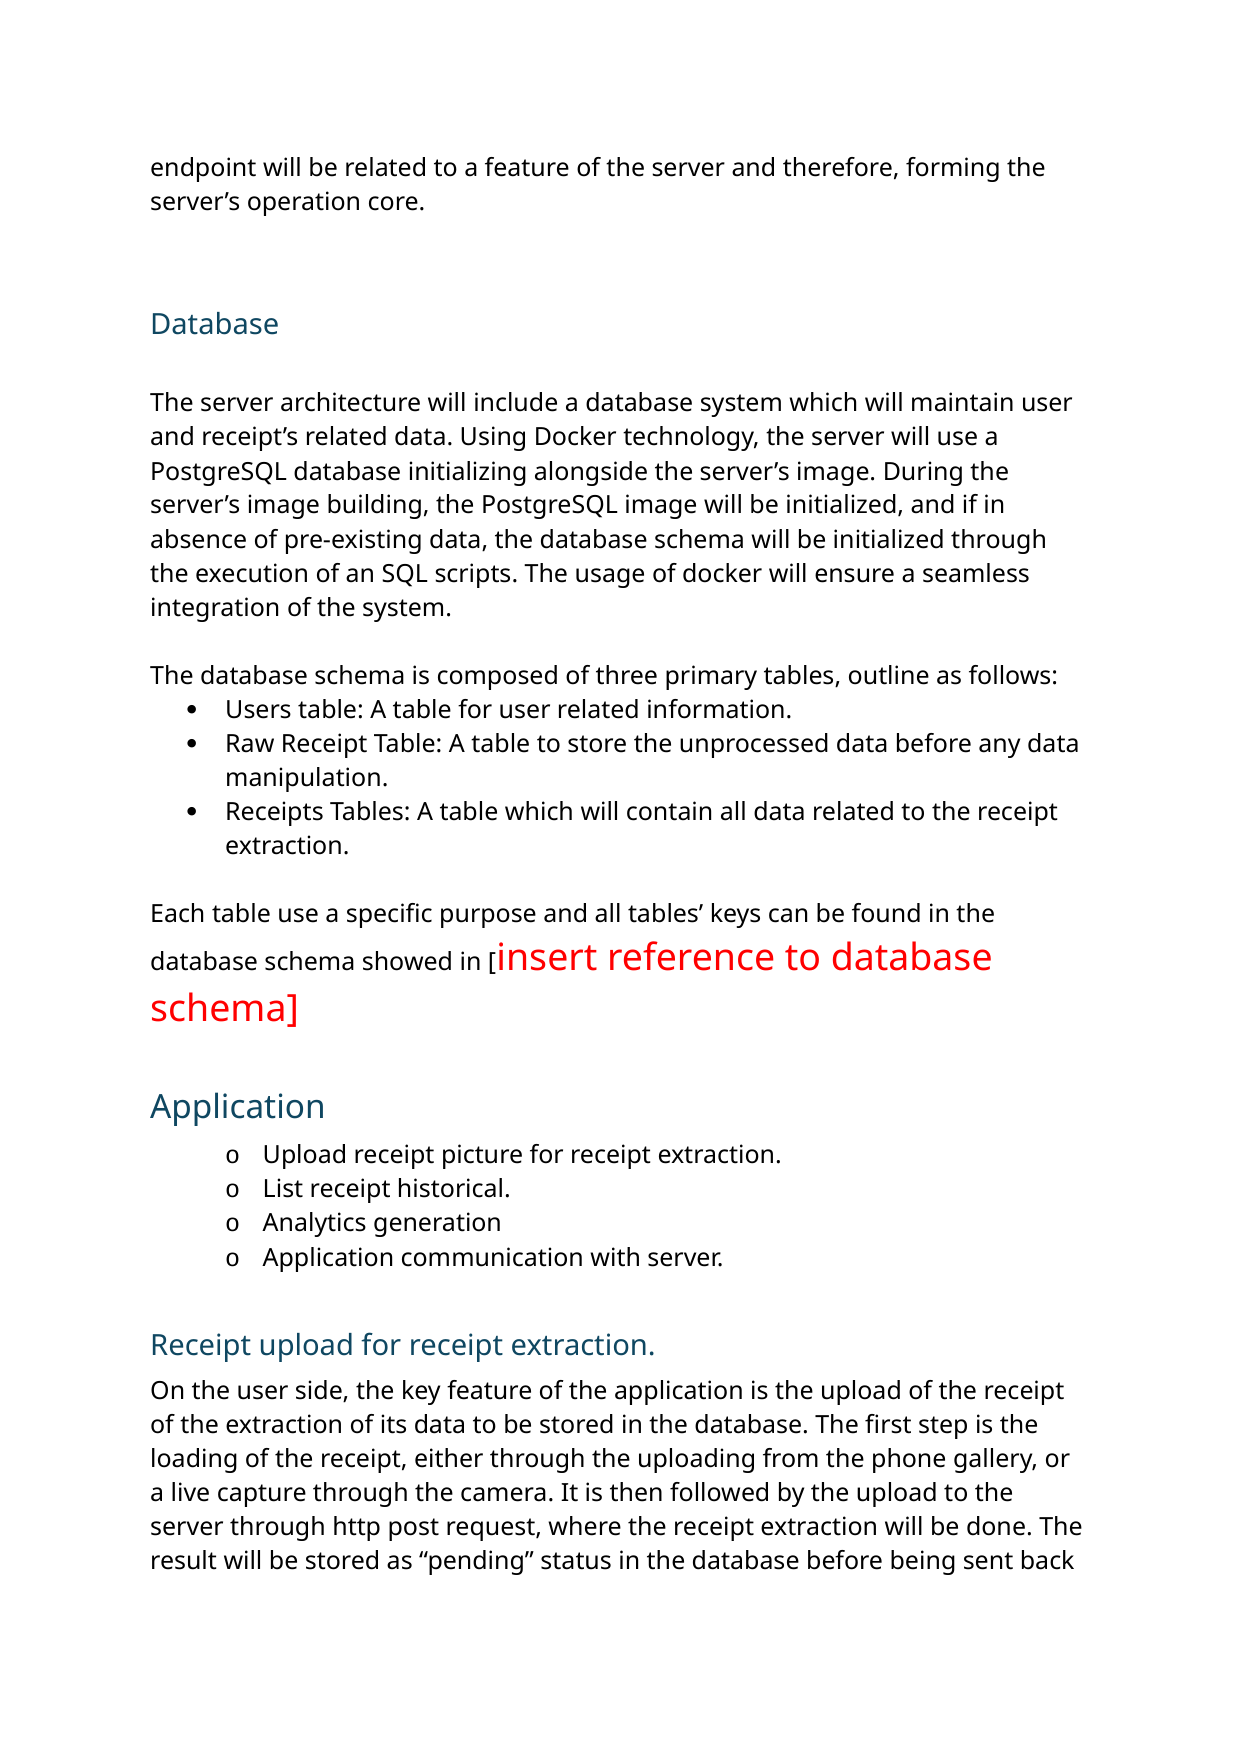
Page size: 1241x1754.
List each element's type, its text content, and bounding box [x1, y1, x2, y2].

text The database schema is composed of three primary tables, outline as follows: [150, 657, 1090, 692]
list Analytics generation [225, 1205, 1090, 1239]
list Receipts Tables: A table which will contain all data related to the receipt extraction. [187, 794, 1090, 862]
text The server architecture will include a database system which will maintain user and receipt’s related data. Using Docker technology, the server will use a PostgreSQL database initializing alongside the server’s image. During the server’s image building, the PostgreSQL image will be initialized, and if in absence of pre-existing data, the database schema will be initialized through the execution of an SQL scripts. The usage of docker will ensure a seamless integration of the system. [150, 385, 1090, 623]
list List receipt historical. [225, 1171, 1090, 1205]
list Upload receipt picture for receipt extraction. [225, 1137, 1090, 1171]
list Raw Receipt Table: A table to store the unprocessed data before any data manipulation. [187, 726, 1090, 794]
list Users table: A table for user related information. [187, 692, 1090, 726]
list Application communication with server. [225, 1239, 1090, 1274]
text Each table use a specific purpose and all tables’ keys can be found in the database schema showed in [insert reference to database schema] [150, 896, 1090, 1032]
subtitle Receipt upload for receipt extraction. [150, 1324, 1090, 1364]
subtitle Application [150, 1083, 1090, 1128]
subtitle Database [150, 303, 1090, 343]
